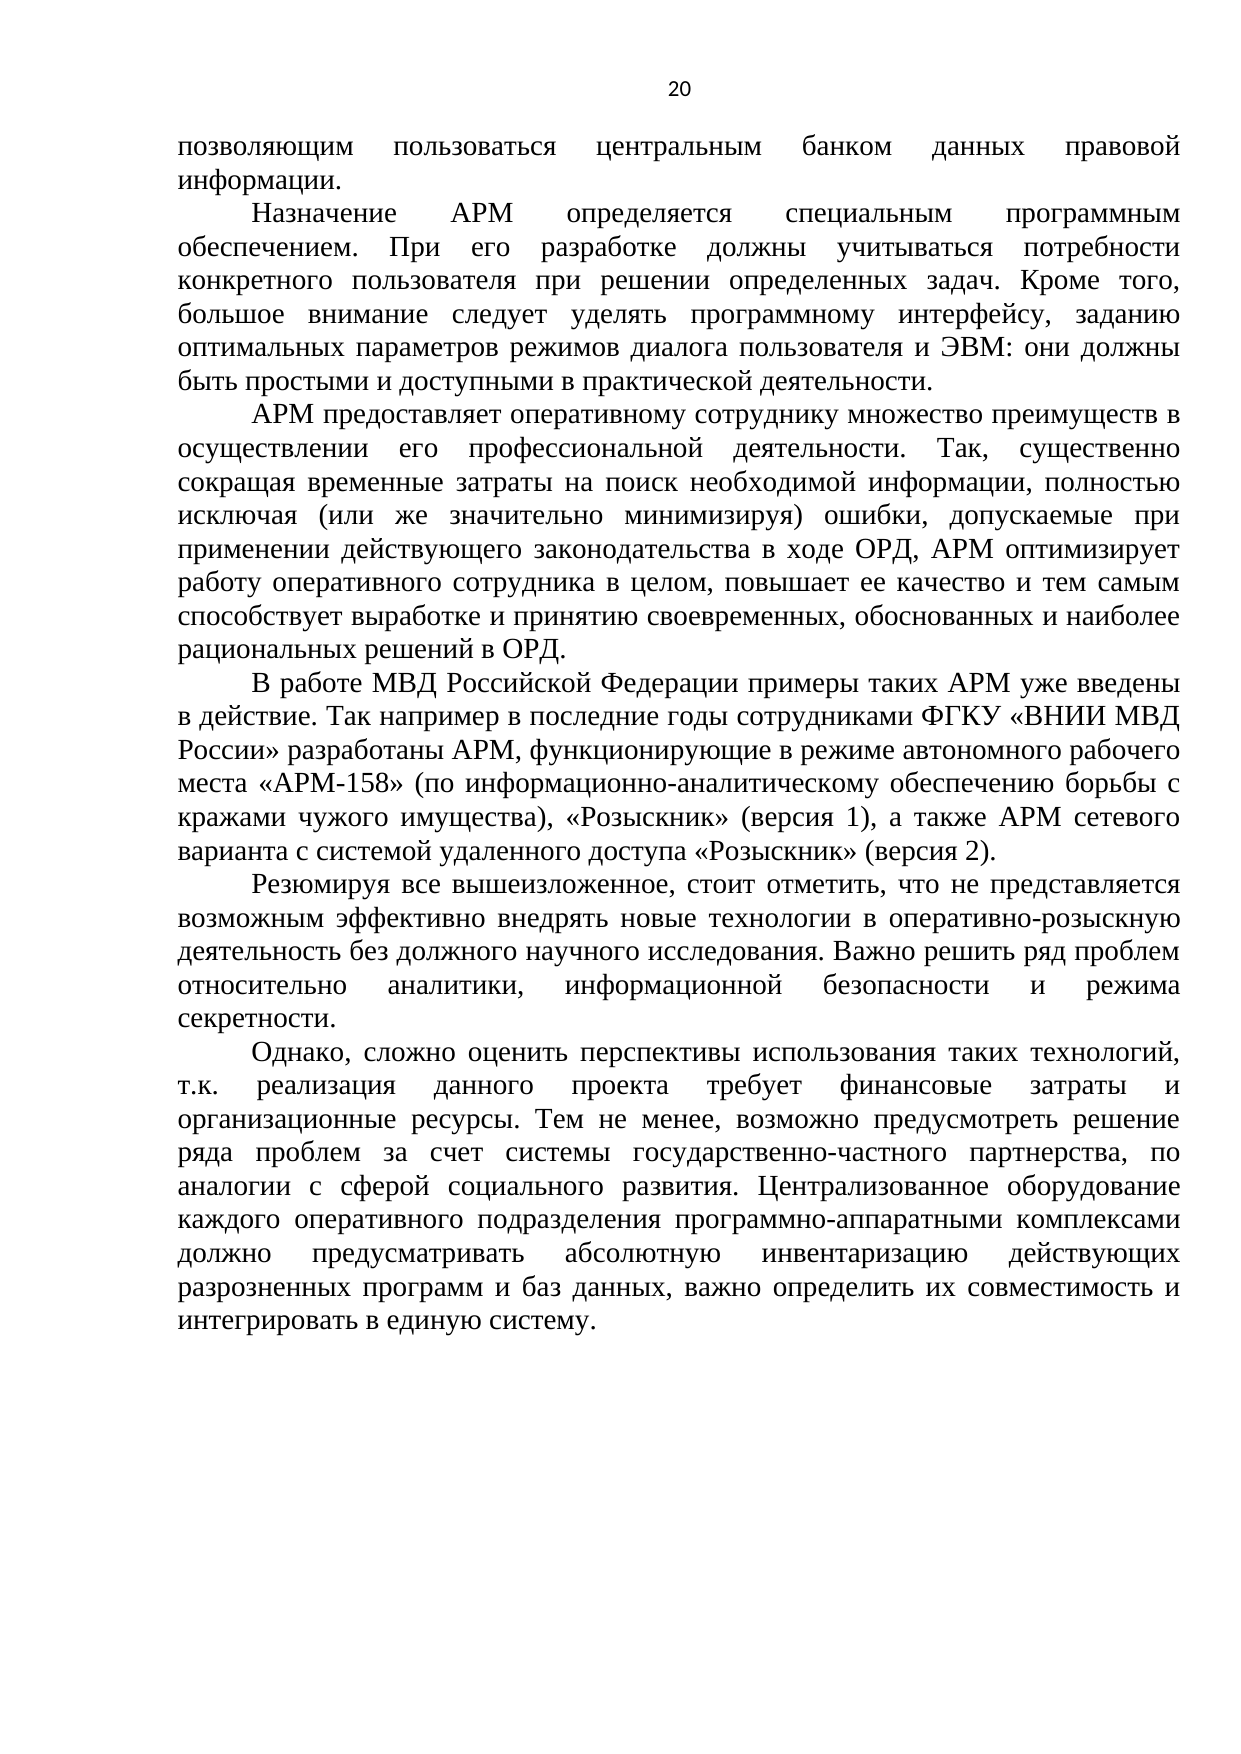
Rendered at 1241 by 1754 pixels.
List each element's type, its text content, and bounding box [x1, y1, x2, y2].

text В работе МВД Российской Федерации примеры таких АРМ уже введены в действие. Так например в последние годы сотрудниками ФГКУ «ВНИИ МВД России» разработаны АРМ, функционирующие в режиме автономного рабочего места «АРМ-158» (по информационно-аналитическому обеспечению борьбы с кражами чужого имущества), «Розыскник» (версия 1), а также АРМ сетевого варианта с системой удаленного доступа «Розыскник» (версия 2). [177, 665, 1181, 866]
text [177, 128, 1181, 195]
text Однако, сложно оценить перспективы использования таких технологий, т.к. реализация данного проекта требует финансовые затраты и организационные ресурсы. Тем не менее, возможно предусмотреть решение ряда проблем за счет системы государственно-частного партнерства, по аналогии с сферой социального развития. Централизованное оборудование каждого оперативного подразделения программно-аппаратными комплексами должно предусматривать абсолютную инвентаризацию действующих разрозненных программ и баз данных, важно определить их совместимость и интегрировать в единую систему. [177, 1034, 1181, 1336]
text АРМ предоставляет оперативному сотруднику множество преимуществ в осуществлении его профессиональной деятельности. Так, существенно сокращая временные затраты на поиск необходимой информации, полностью исключая (или же значительно минимизируя) ошибки, допускаемые при применении действующего законодательства в ходе ОРД, АРМ оптимизирует работу оперативного сотрудника в целом, повышает ее качество и тем самым способствует выработке и принятию своевременных, обоснованных и наиболее рациональных решений в ОРД. [177, 397, 1181, 665]
text Резюмируя все вышеизложенное, стоит отметить, что не представляется возможным эффективно внедрять новые технологии в оперативно-розыскную деятельность без должного научного исследования. Важно решить ряд проблем относительно аналитики, информационной безопасности и режима секретности. [177, 866, 1181, 1034]
text Назначение АРМ определяется специальным программным обеспечением. При его разработке должны учитываться потребности конкретного пользователя при решении определенных задач. Кроме того, большое внимание следует уделять программному интерфейсу, заданию оптимальных параметров режимов диалога пользователя и ЭВМ: они должны быть простыми и доступными в практической деятельности. [177, 195, 1181, 397]
